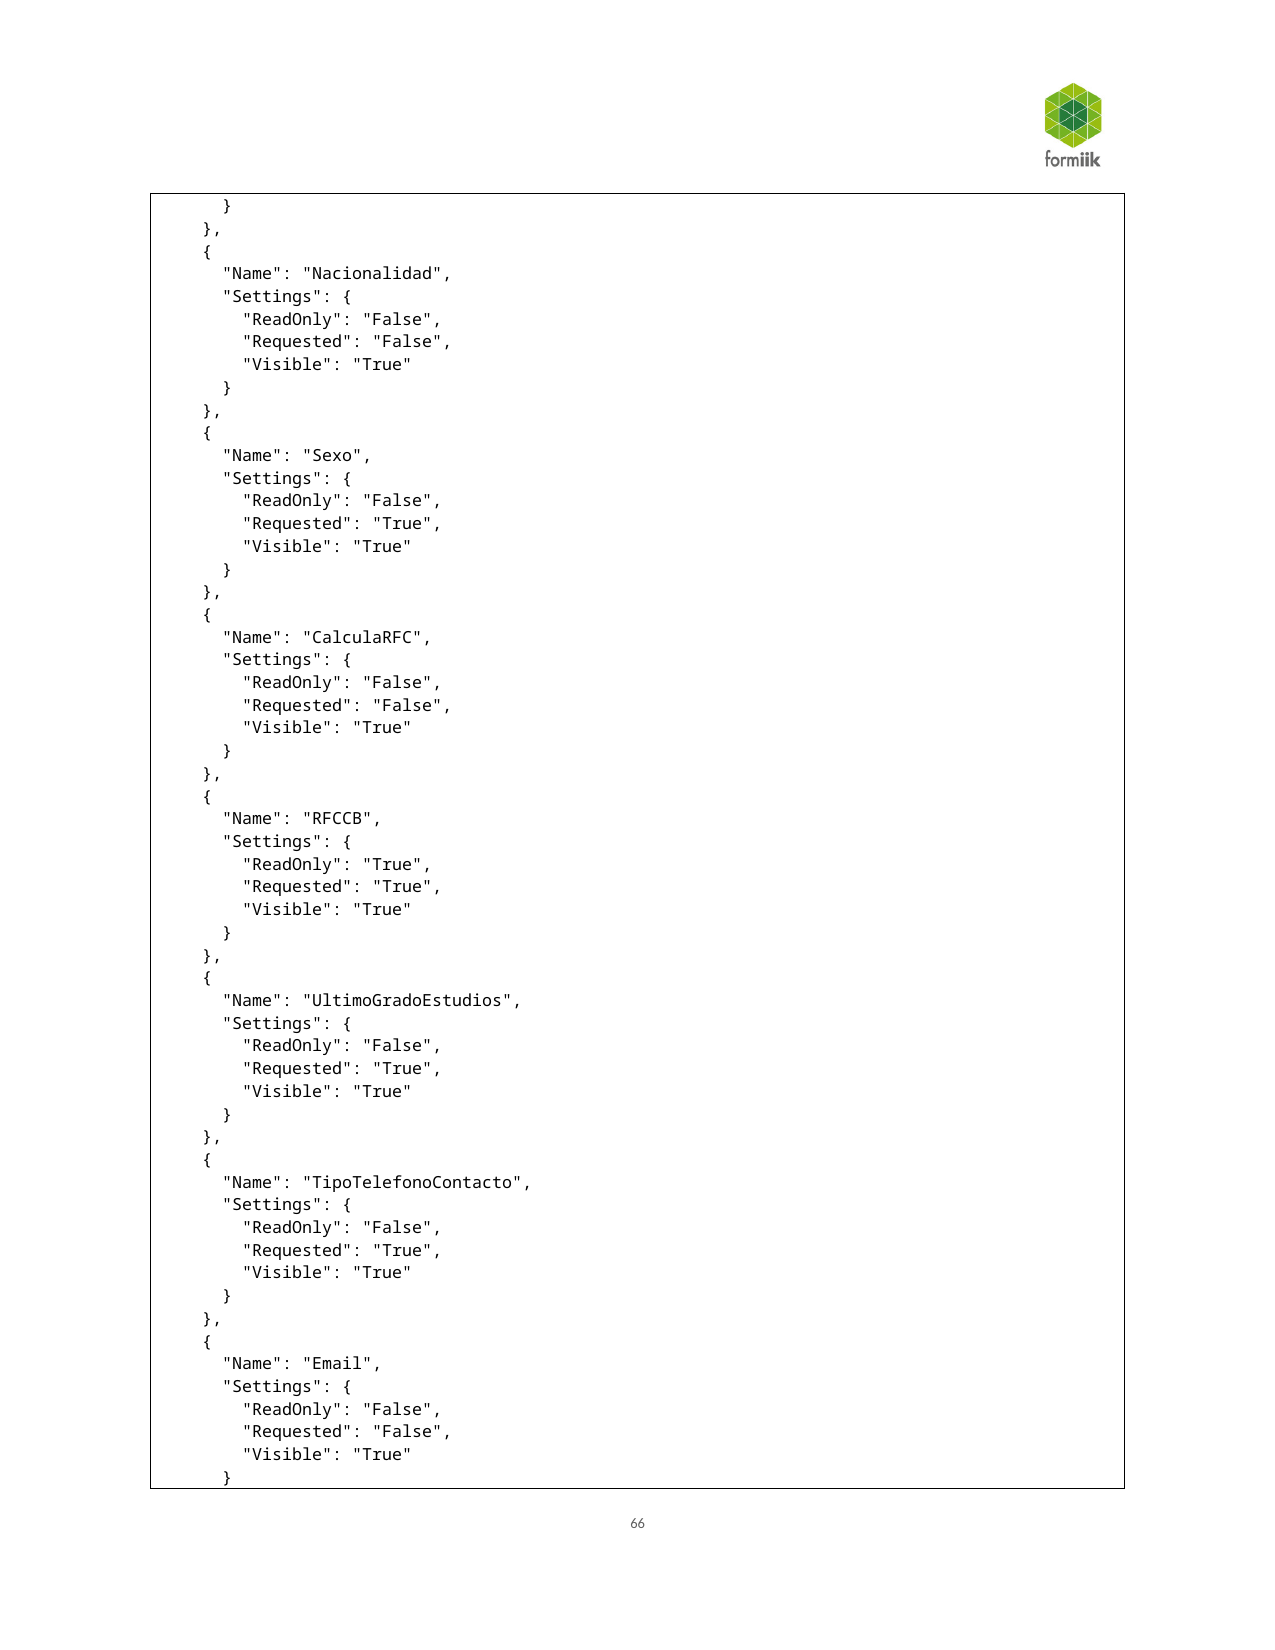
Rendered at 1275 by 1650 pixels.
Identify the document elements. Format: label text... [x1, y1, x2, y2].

picture [1020, 75, 1125, 181]
